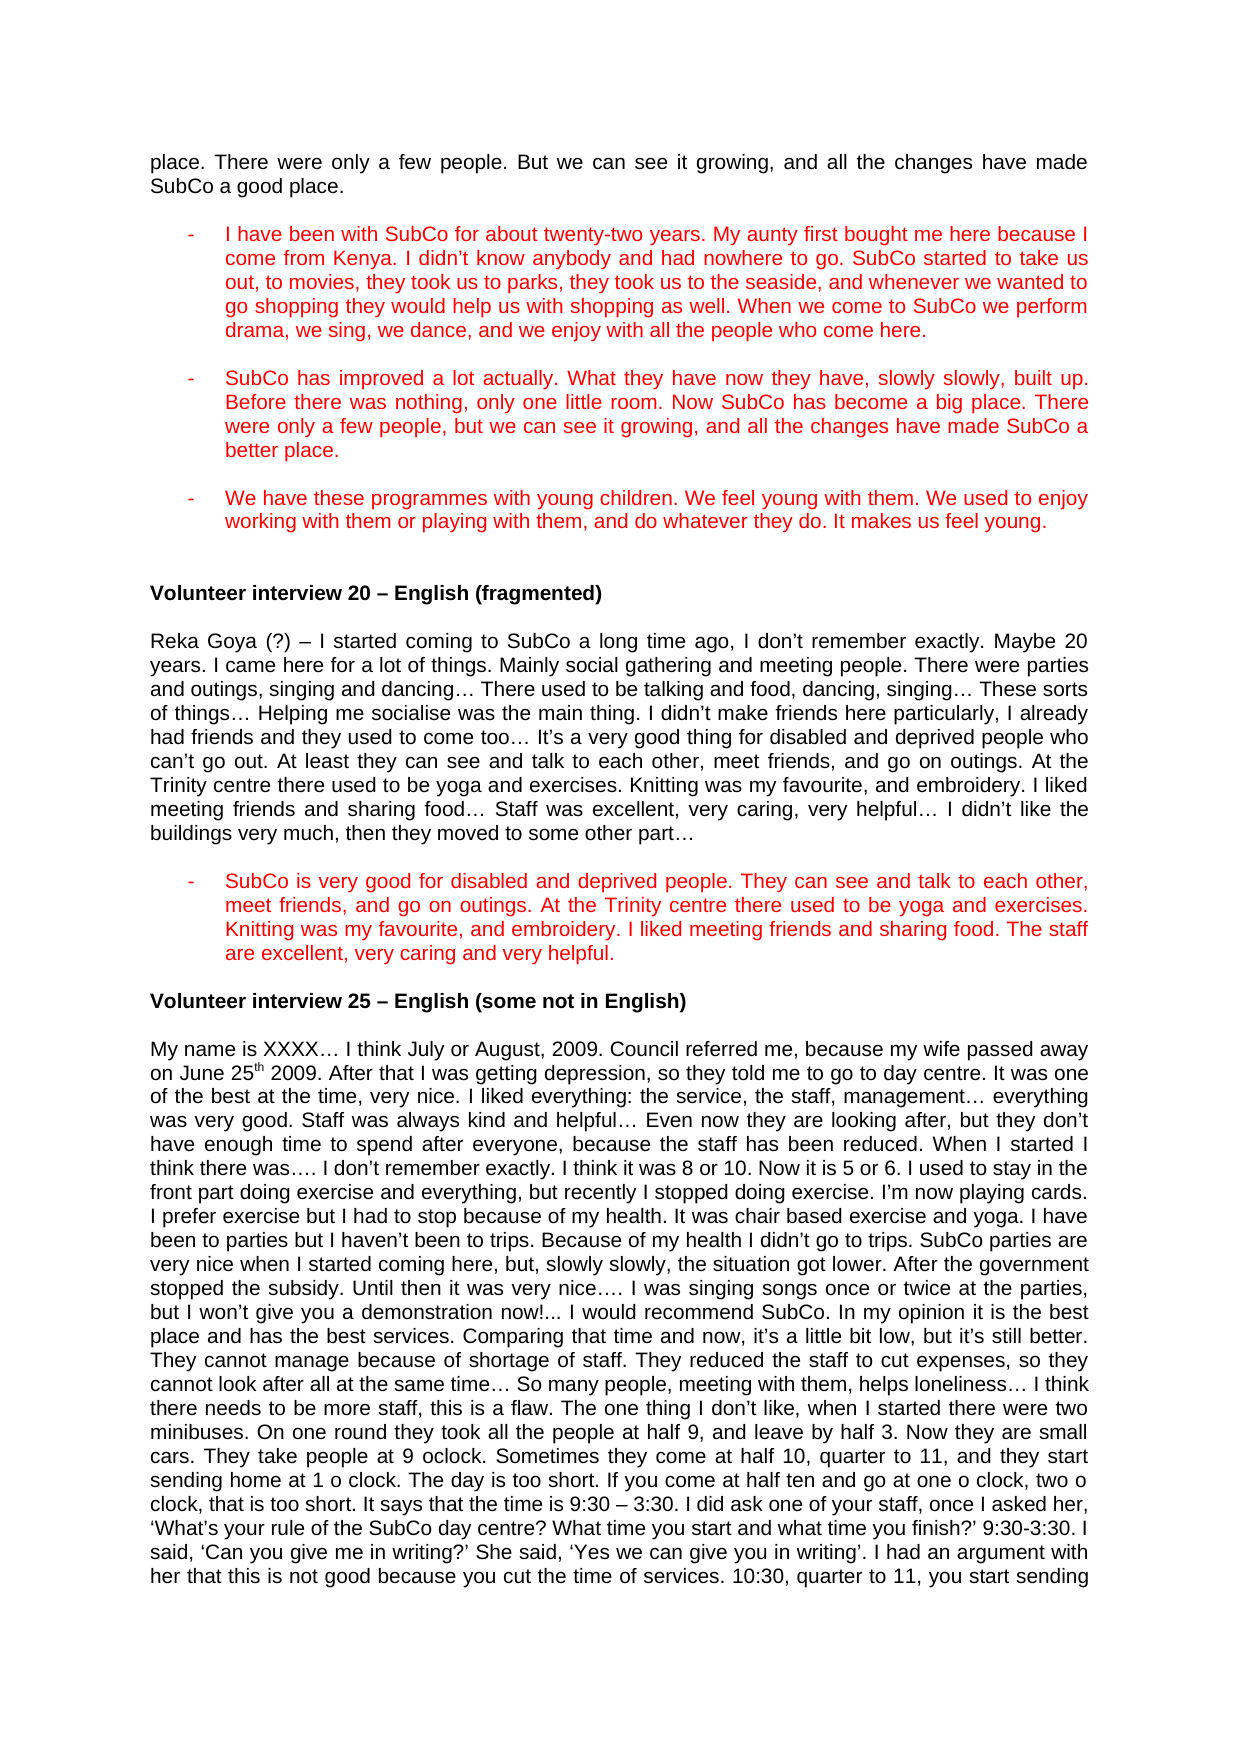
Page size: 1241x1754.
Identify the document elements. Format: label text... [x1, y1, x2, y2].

text Volunteer interview 20 – English (fragmented) [150, 581, 1090, 605]
list SubCo is very good for disabled and deprived people. They can see and talk to each other, meet friends, and go on outings. At the Trinity centre there used to be yoga and exercises. Knitting was my favourite, and embroidery. I liked meeting friends and sharing food. The staff are excellent, very caring and very helpful. [187, 869, 1090, 964]
list I have been with SubCo for about twenty-two years. My aunty first bought me here because I come from Kenya. I didn’t know anybody and had nowhere to go. SubCo started to take us out, to movies, they took us to parks, they took us to the seaside, and whenever we wanted to go shopping they would help us with shopping as well. When we come to SubCo we perform drama, we sing, we dance, and we enjoy with all the people who come here. [187, 222, 1090, 342]
text Volunteer interview 25 – English (some not in English) [150, 988, 1090, 1012]
text Reka Goya (?) – I started coming to SubCo a long time ago, I don’t remember exactly. Maybe 20 years. I came here for a lot of things. Mainly social gathering and meeting people. There were parties and outings, singing and dancing… There used to be talking and food, dancing, singing… These sorts of things… Helping me socialise was the main thing. I didn’t make friends here particularly, I already had friends and they used to come too… It’s a very good thing for disabled and deprived people who can’t go out. At least they can see and talk to each other, meet friends, and go on outings. At the Trinity centre there used to be yoga and exercises. Knitting was my favourite, and embroidery. I liked meeting friends and sharing food… Staff was excellent, very caring, very helpful… I didn’t like the buildings very much, then they moved to some other part… [150, 629, 1090, 845]
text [150, 150, 1090, 198]
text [150, 1036, 1090, 1587]
list SubCo has improved a lot actually. What they have now they have, slowly slowly, built up. Before there was nothing, only one little room. Now SubCo has become a big place. There were only a few people, but we can see it growing, and all the changes have made SubCo a better place. [187, 366, 1090, 461]
list We have these programmes with young children. We feel young with them. We used to enjoy working with them or playing with them, and do whatever they do. It makes us feel young. [187, 485, 1090, 533]
